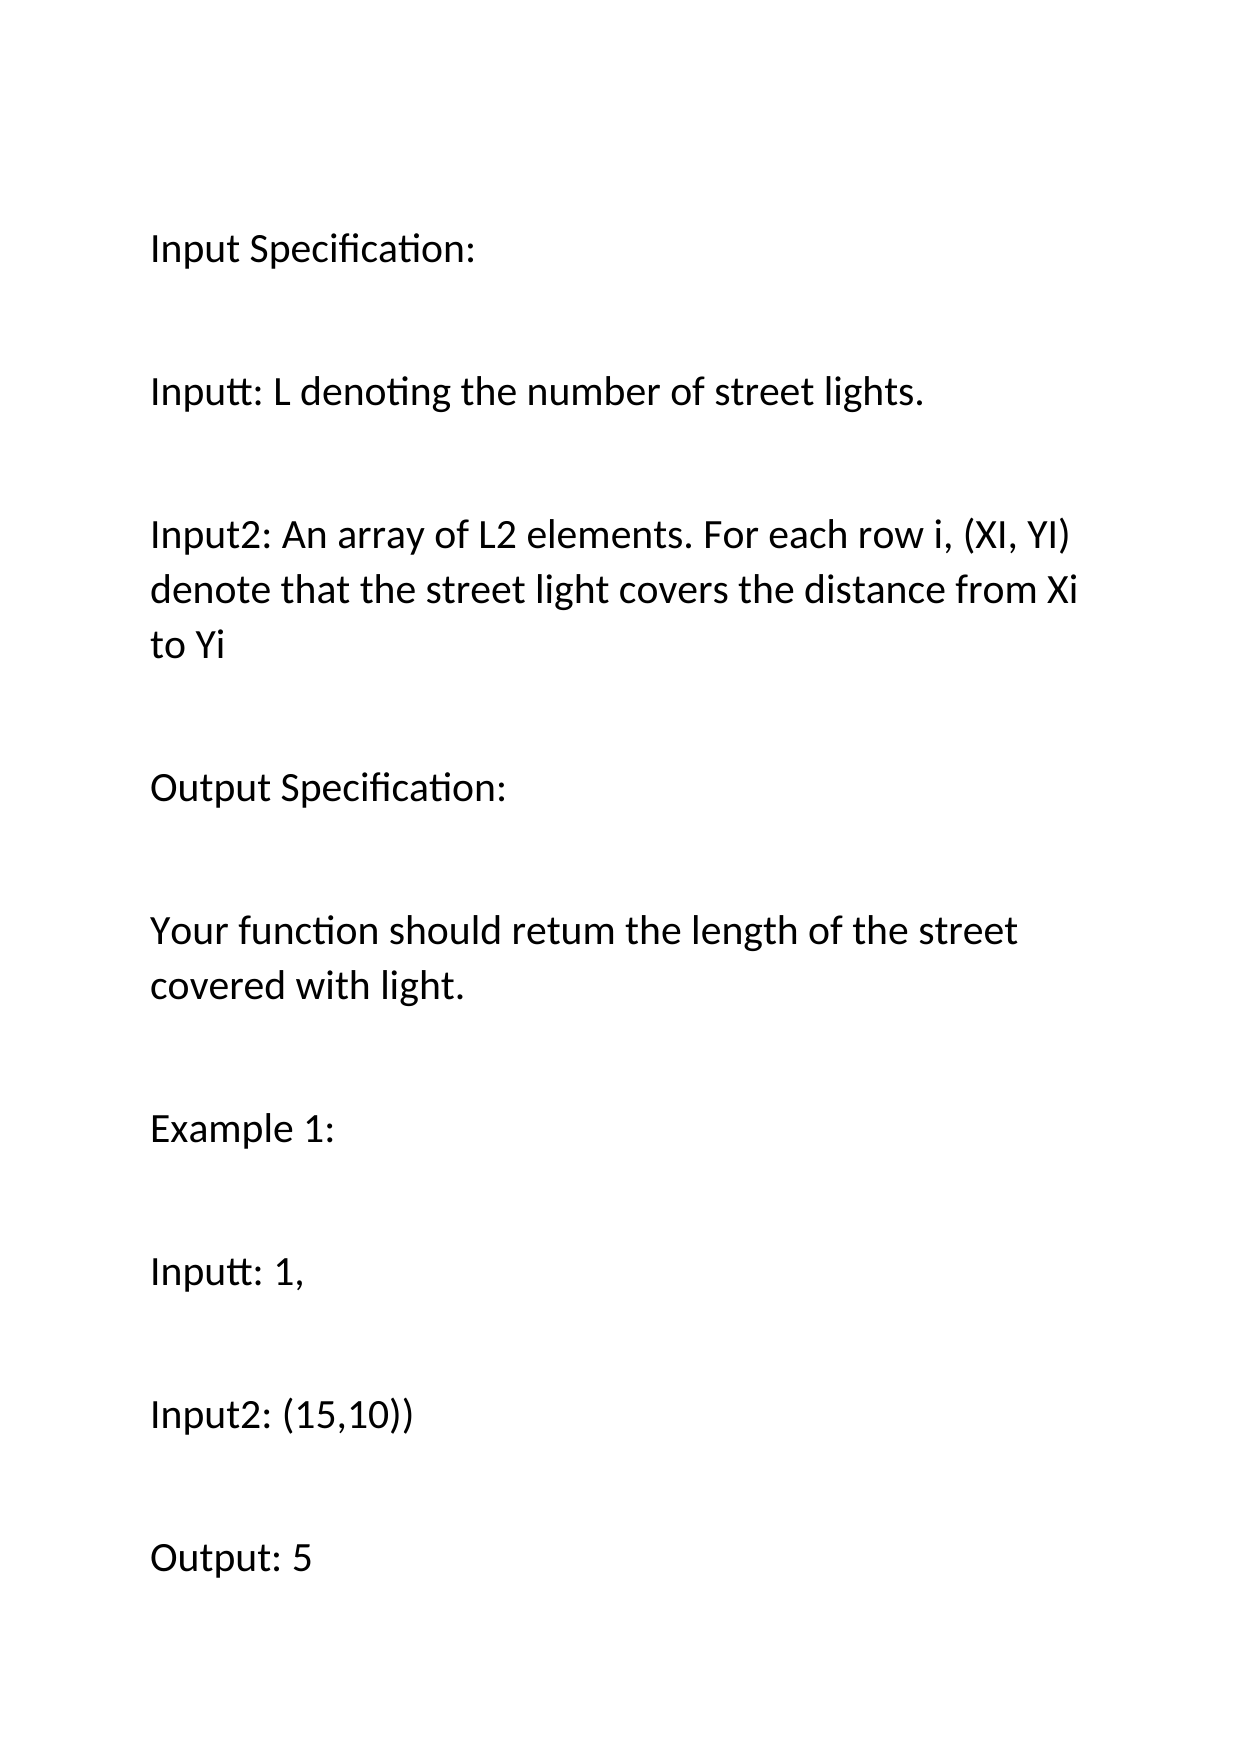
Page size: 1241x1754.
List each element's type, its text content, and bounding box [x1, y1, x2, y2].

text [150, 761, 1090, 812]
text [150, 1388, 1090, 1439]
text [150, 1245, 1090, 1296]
text Input Specification: [150, 222, 1090, 272]
text Inputt: L denoting the number of street lights. [150, 365, 1090, 416]
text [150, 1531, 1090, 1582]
text Input2: An array of L2 elements. For each row i, (XI, YI) denote that the street light covers the distance from Xi to Yi [150, 508, 1090, 668]
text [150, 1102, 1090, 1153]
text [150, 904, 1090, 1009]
